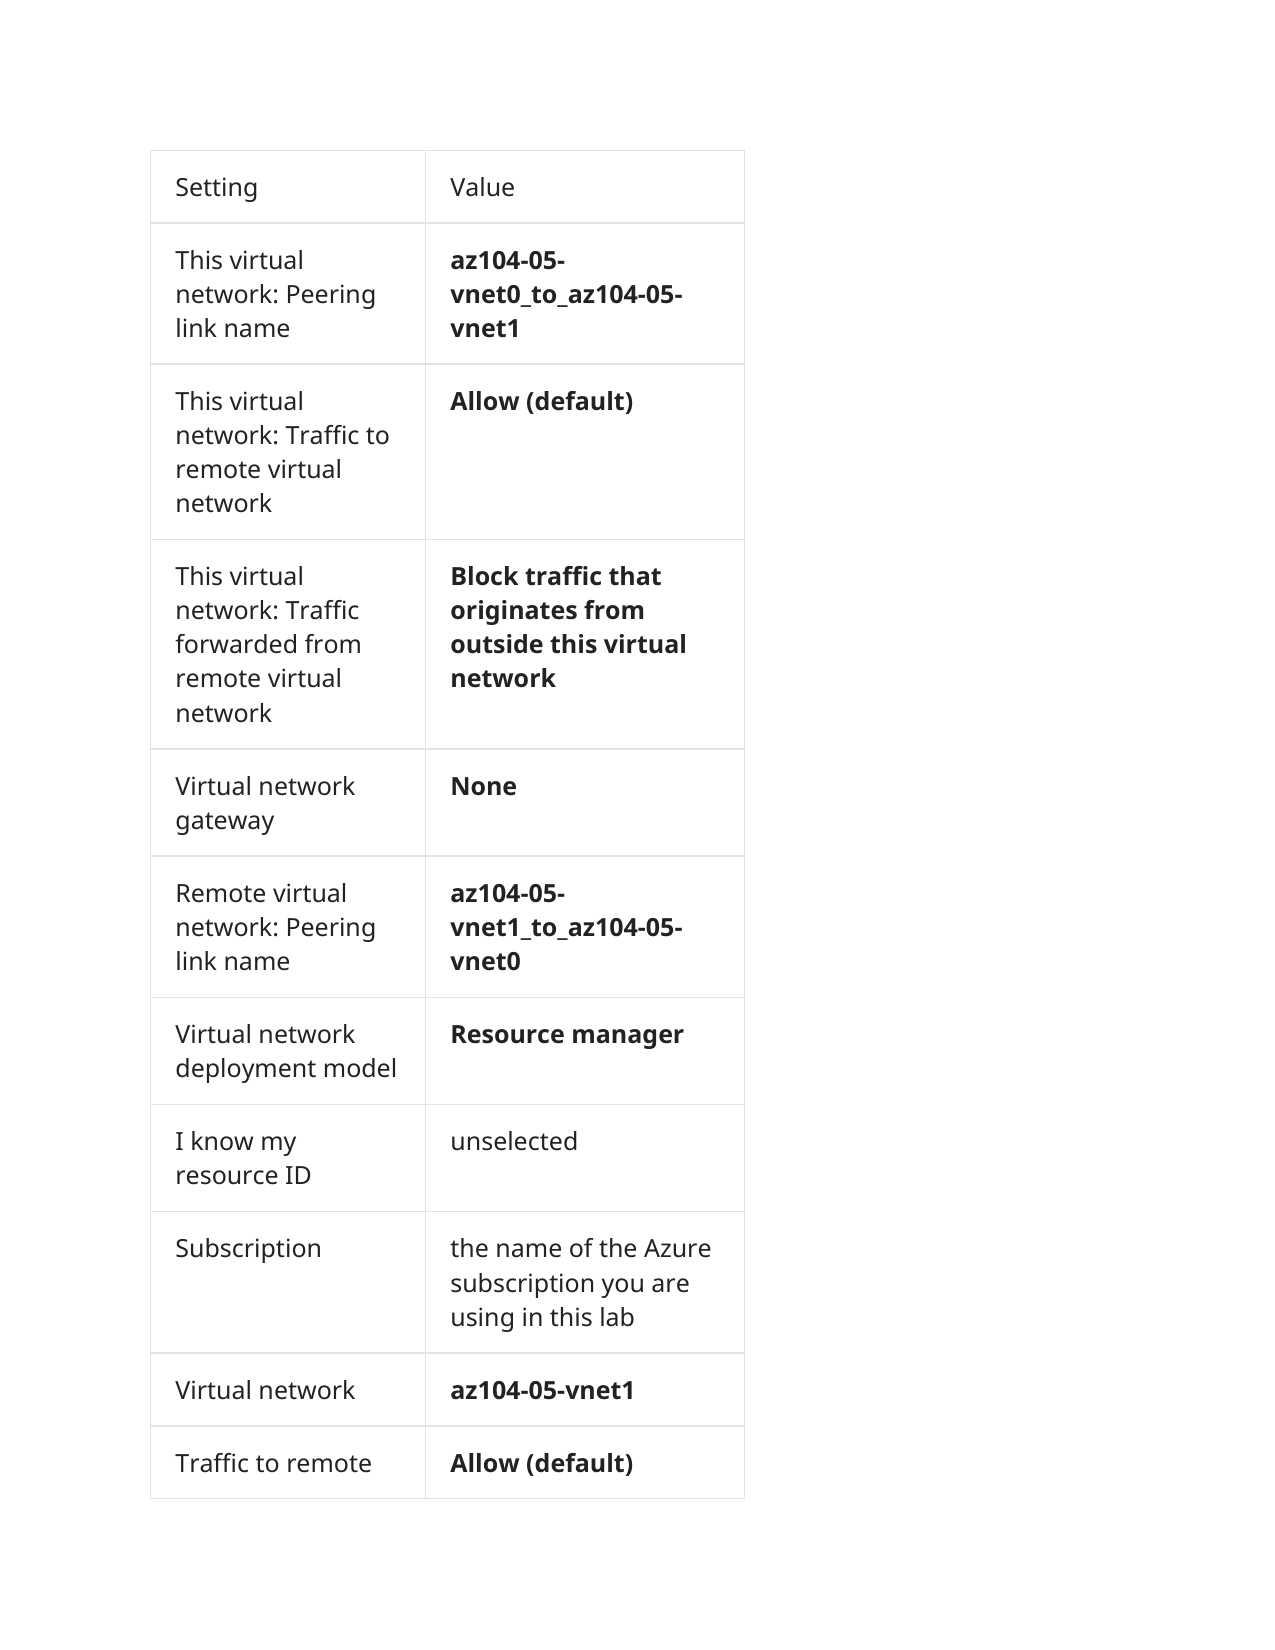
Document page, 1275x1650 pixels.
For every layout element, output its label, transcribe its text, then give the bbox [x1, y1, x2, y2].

table_cell I know my resource ID [151, 1105, 425, 1211]
table_cell unselected [426, 1105, 744, 1211]
table_cell This virtual network: Traffic to remote virtual network [151, 365, 425, 539]
table_cell Traffic to remote virtual network [151, 1427, 425, 1498]
table_header Setting [151, 151, 425, 222]
table_cell Virtual network gateway [151, 750, 425, 855]
table_header Value [426, 151, 744, 222]
table_cell This virtual network: Traffic forwarded from remote virtual network [151, 540, 425, 748]
table_cell az104-05-vnet1 [426, 1354, 744, 1425]
table_cell Allow (default) [426, 1427, 744, 1498]
table_cell az104-05-vnet1_to_az104-05-vnet0 [426, 857, 744, 996]
table_cell None [426, 750, 744, 855]
table_cell Allow (default) [426, 365, 744, 539]
table_cell Resource manager [426, 998, 744, 1104]
table_cell Virtual network deployment model [151, 998, 425, 1104]
table_cell This virtual network: Peering link name [151, 224, 425, 363]
table_cell az104-05-vnet0_to_az104-05-vnet1 [426, 224, 744, 363]
table_cell Block traffic that originates from outside this virtual network [426, 540, 744, 748]
table_cell Virtual network [151, 1354, 425, 1425]
table_cell Remote virtual network: Peering link name [151, 857, 425, 996]
table_cell Subscription [151, 1212, 425, 1352]
table_cell the name of the Azure subscription you are using in this lab [426, 1212, 744, 1352]
